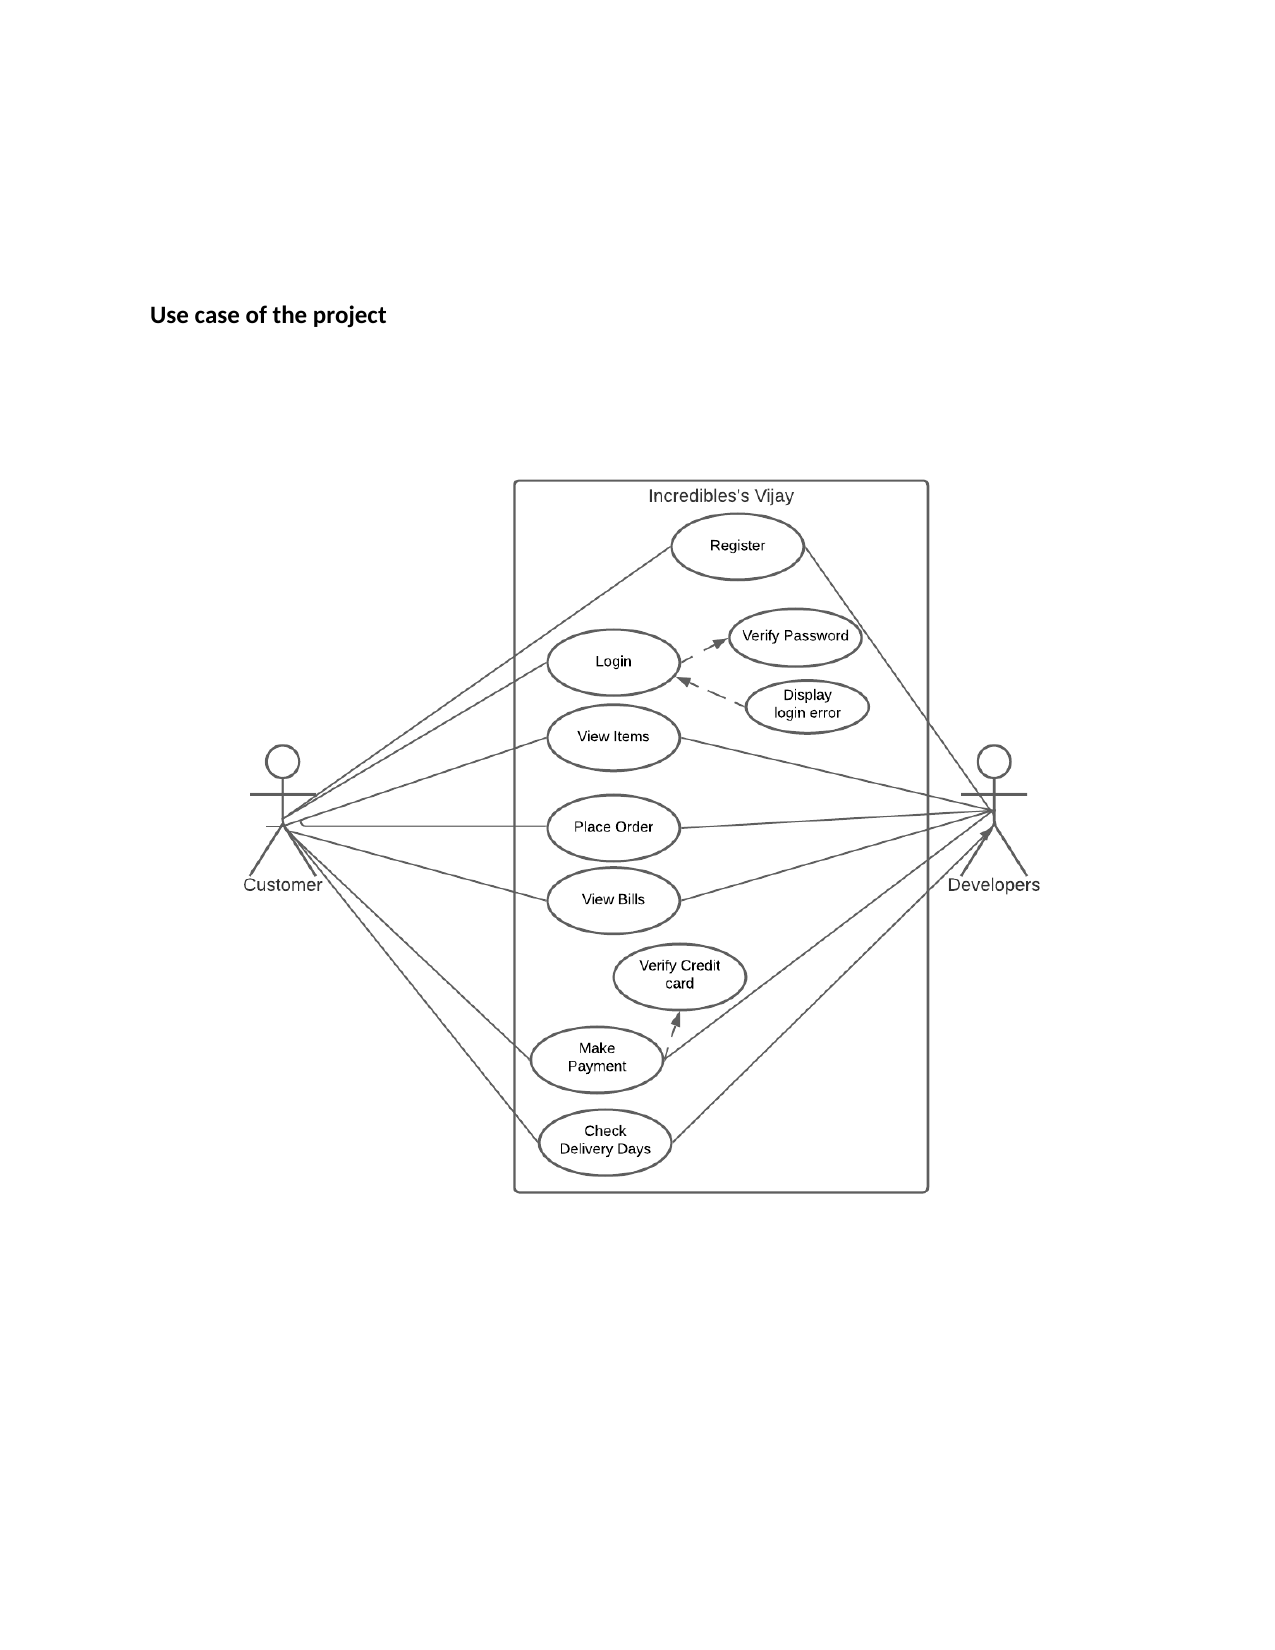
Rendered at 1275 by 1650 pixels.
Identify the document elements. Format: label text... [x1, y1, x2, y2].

picture [150, 447, 1125, 1225]
text Use case of the project [150, 299, 1125, 329]
